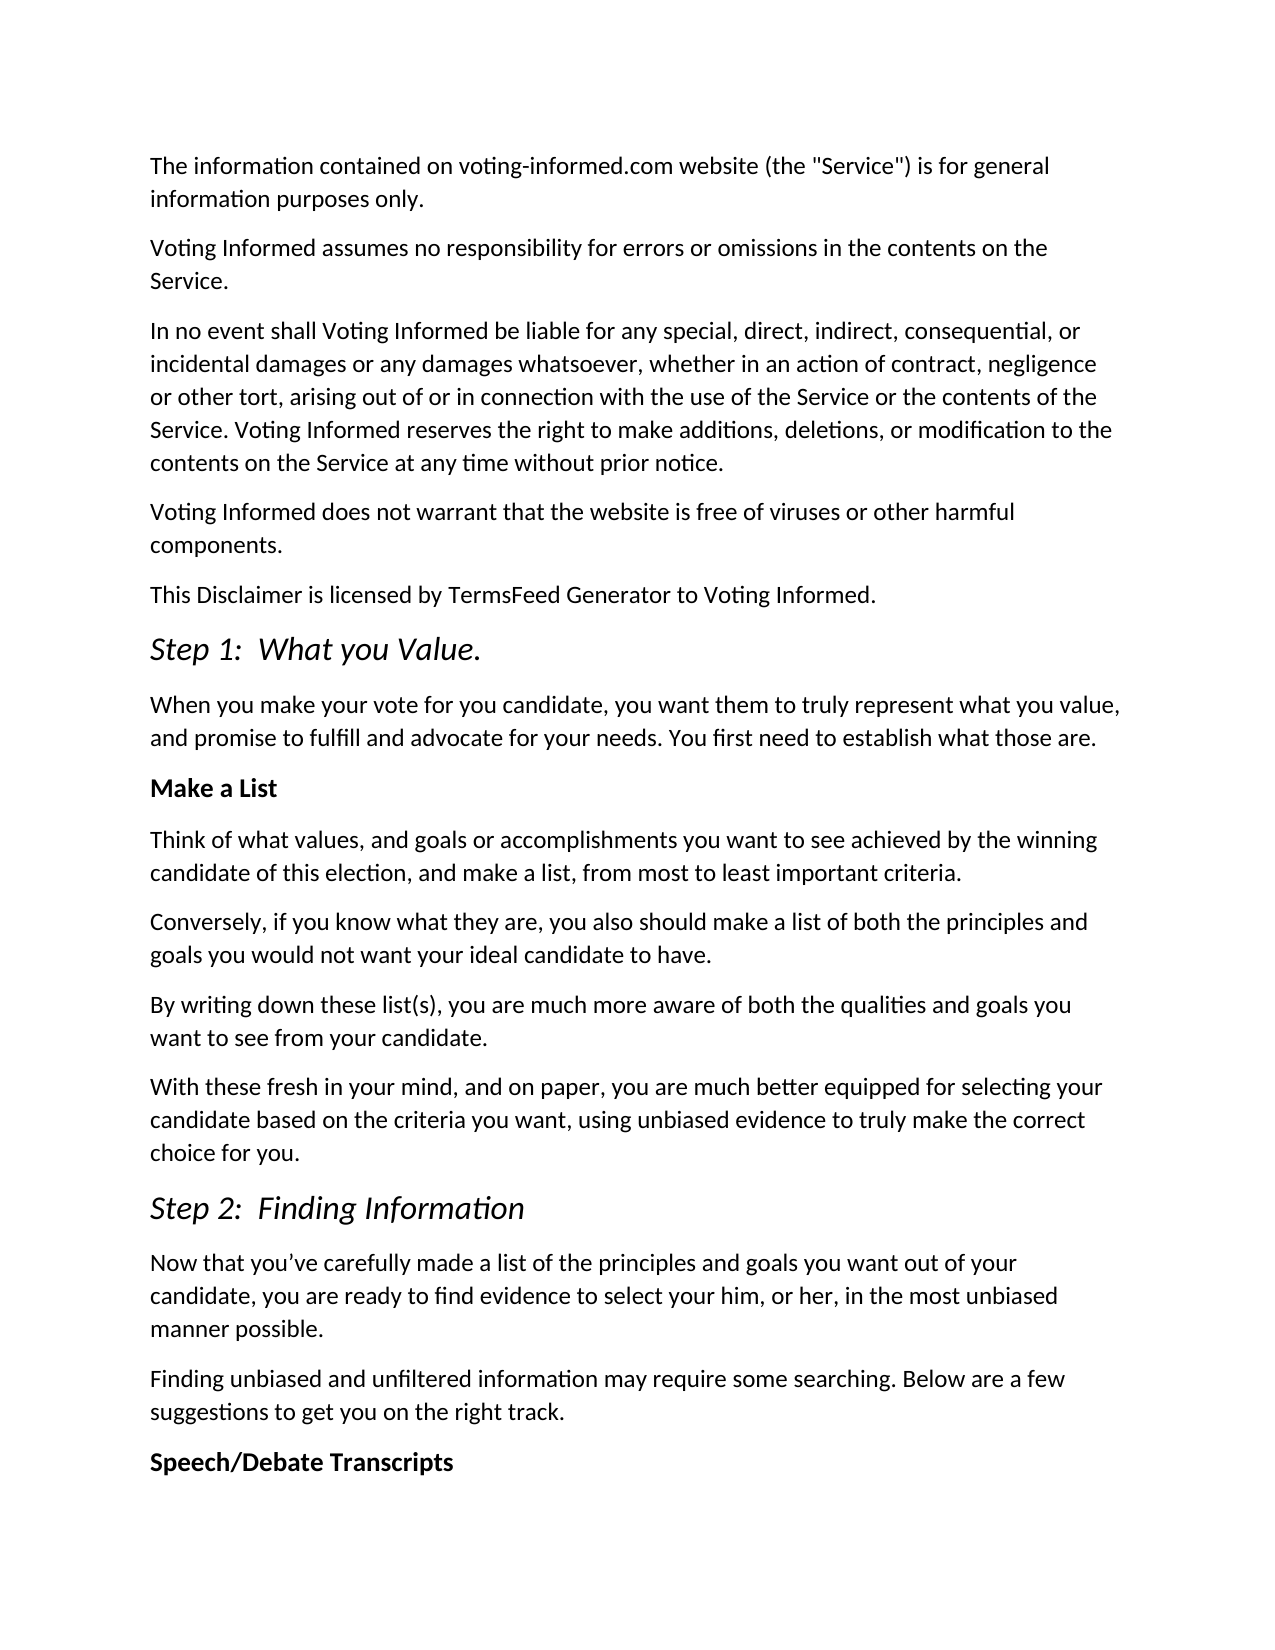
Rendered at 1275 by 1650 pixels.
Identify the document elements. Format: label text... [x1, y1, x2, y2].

text Step 2: Finding Information [150, 1187, 1125, 1227]
text Make a List [150, 771, 1125, 804]
text The information contained on voting-informed.com website (the "Service") is for general information purposes only. [150, 150, 1125, 213]
text In no event shall Voting Informed be liable for any special, direct, indirect, consequential, or incidental damages or any damages whatsoever, whether in an action of contract, negligence or other tort, arising out of or in connection with the use of the Service or the contents of the Service. Voting Informed reserves the right to make additions, deletions, or modification to the contents on the Service at any time without prior notice. [150, 315, 1125, 477]
text This Disclaimer is licensed by TermsFeed Generator to Voting Informed. [150, 579, 1125, 609]
text Think of what values, and goals or accomplishments you want to see achieved by the winning candidate of this election, and make a list, from most to least important criteria. [150, 824, 1125, 887]
text Voting Informed assumes no responsibility for errors or omissions in the contents on the Service. [150, 232, 1125, 296]
text When you make your vote for you candidate, you want them to truly represent what you value, and promise to fulfill and advocate for your needs. You first need to establish what those are. [150, 689, 1125, 752]
text Speech/Debate Transcripts [150, 1445, 1125, 1478]
text Step 1: What you Value. [150, 628, 1125, 669]
text Finding unbiased and unfiltered information may require some searching. Below are a few suggestions to get you on the right track. [150, 1363, 1125, 1426]
text Now that you’ve carefully made a list of the principles and goals you want out of your candidate, you are ready to find evidence to select your him, or her, in the most unbiased manner possible. [150, 1247, 1125, 1344]
text With these fresh in your mind, and on paper, you are much better equipped for selecting your candidate based on the criteria you want, using unbiased evidence to truly make the correct choice for you. [150, 1071, 1125, 1168]
text Voting Informed does not warrant that the website is free of viruses or other harmful components. [150, 496, 1125, 560]
text Conversely, if you know what they are, you also should make a list of both the principles and goals you would not want your ideal candidate to have. [150, 906, 1125, 970]
text By writing down these list(s), you are much more aware of both the qualities and goals you want to see from your candidate. [150, 989, 1125, 1052]
